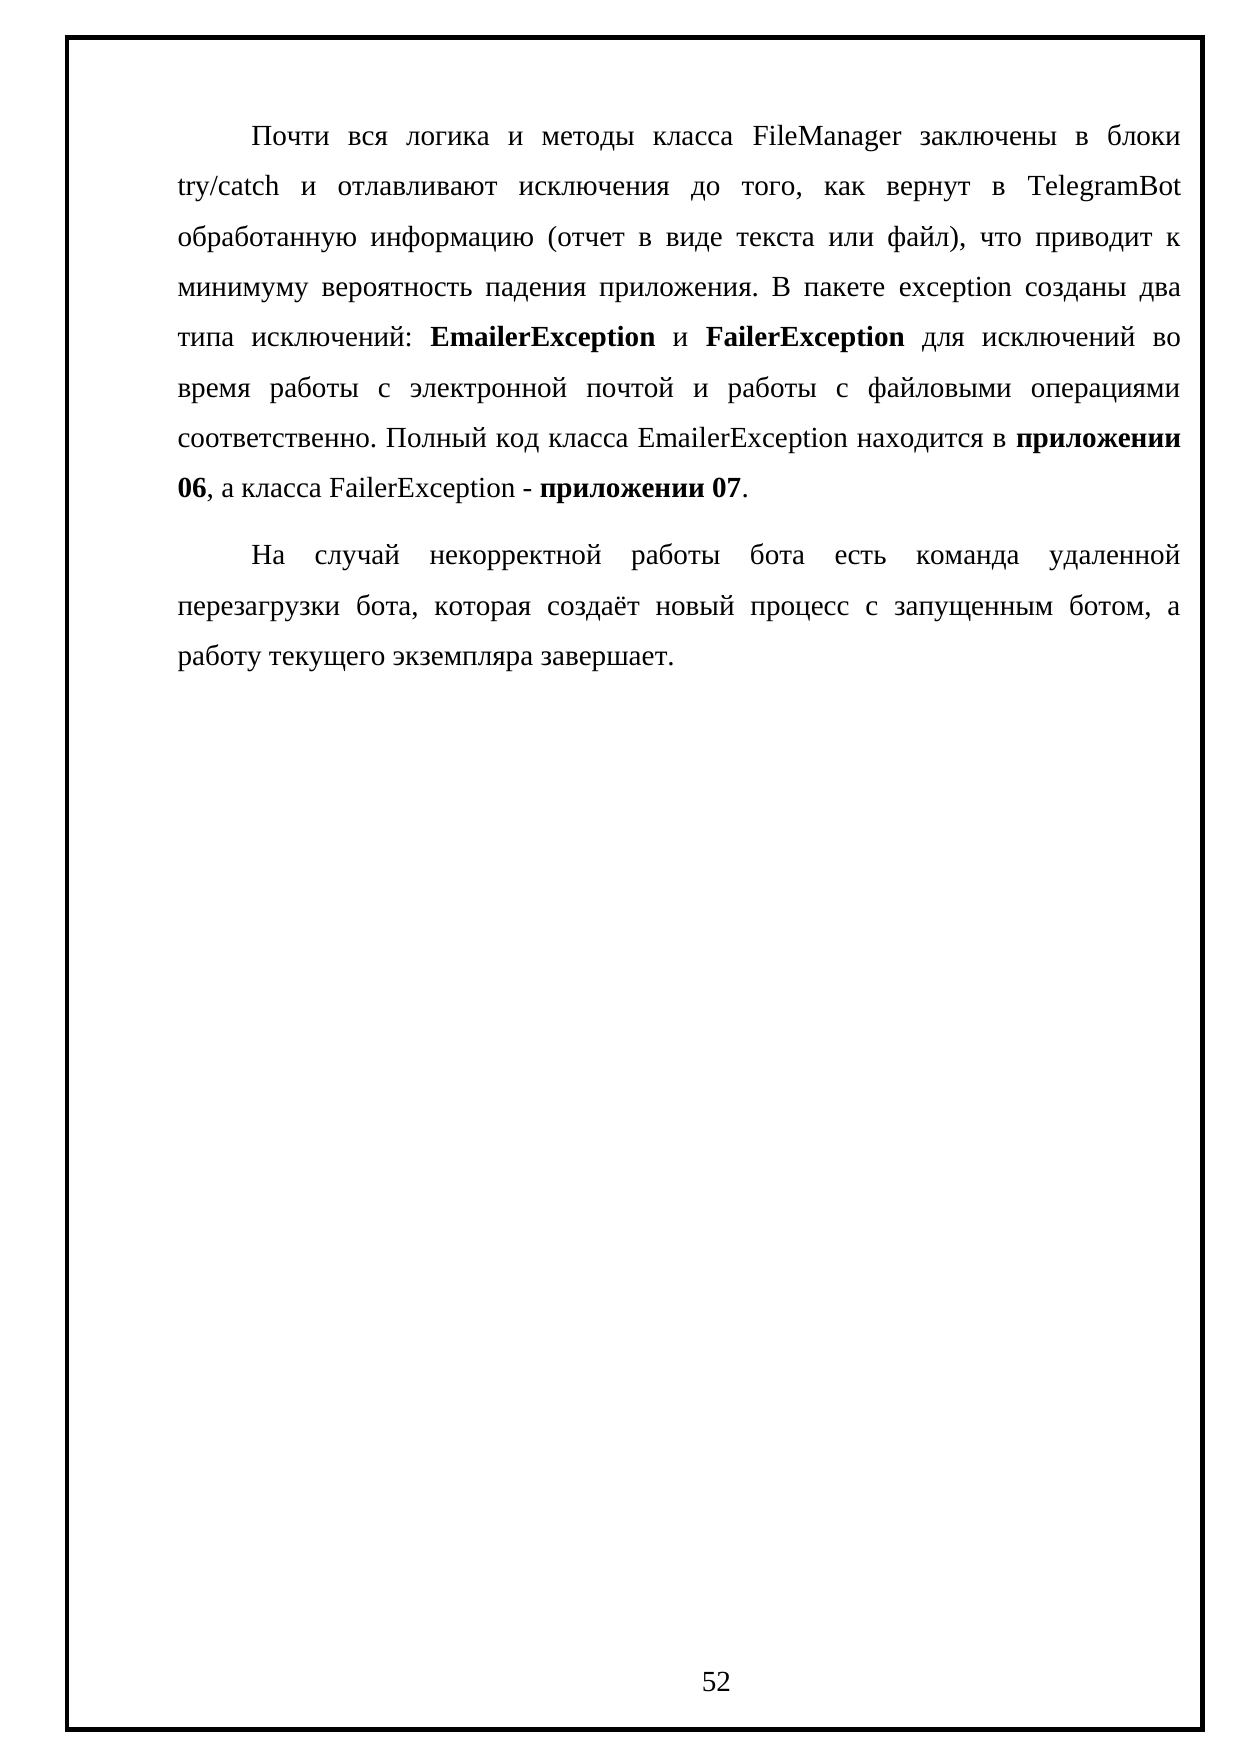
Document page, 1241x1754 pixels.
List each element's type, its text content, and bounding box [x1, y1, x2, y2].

text Почти вся логика и методы класса FileManager заключены в блоки try/catch и отлавливают исключения до того, как вернут в TelegramBot обработанную информацию (отчет в виде текста или файл), что приводит к минимуму вероятность падения приложения. В пакете exception созданы два типа исключений: EmailerException и FailerException для исключений во время работы с электронной почтой и работы с файловыми операциями соответственно. Полный код класса EmailerException находится в приложении 06, а класса FailerException - приложении 07. [177, 118, 1181, 504]
text На случай некорректной работы бота есть команда удаленной перезагрузки бота, которая создаёт новый процесс с запущенным ботом, а работу текущего экземпляра завершает. [177, 537, 1181, 671]
